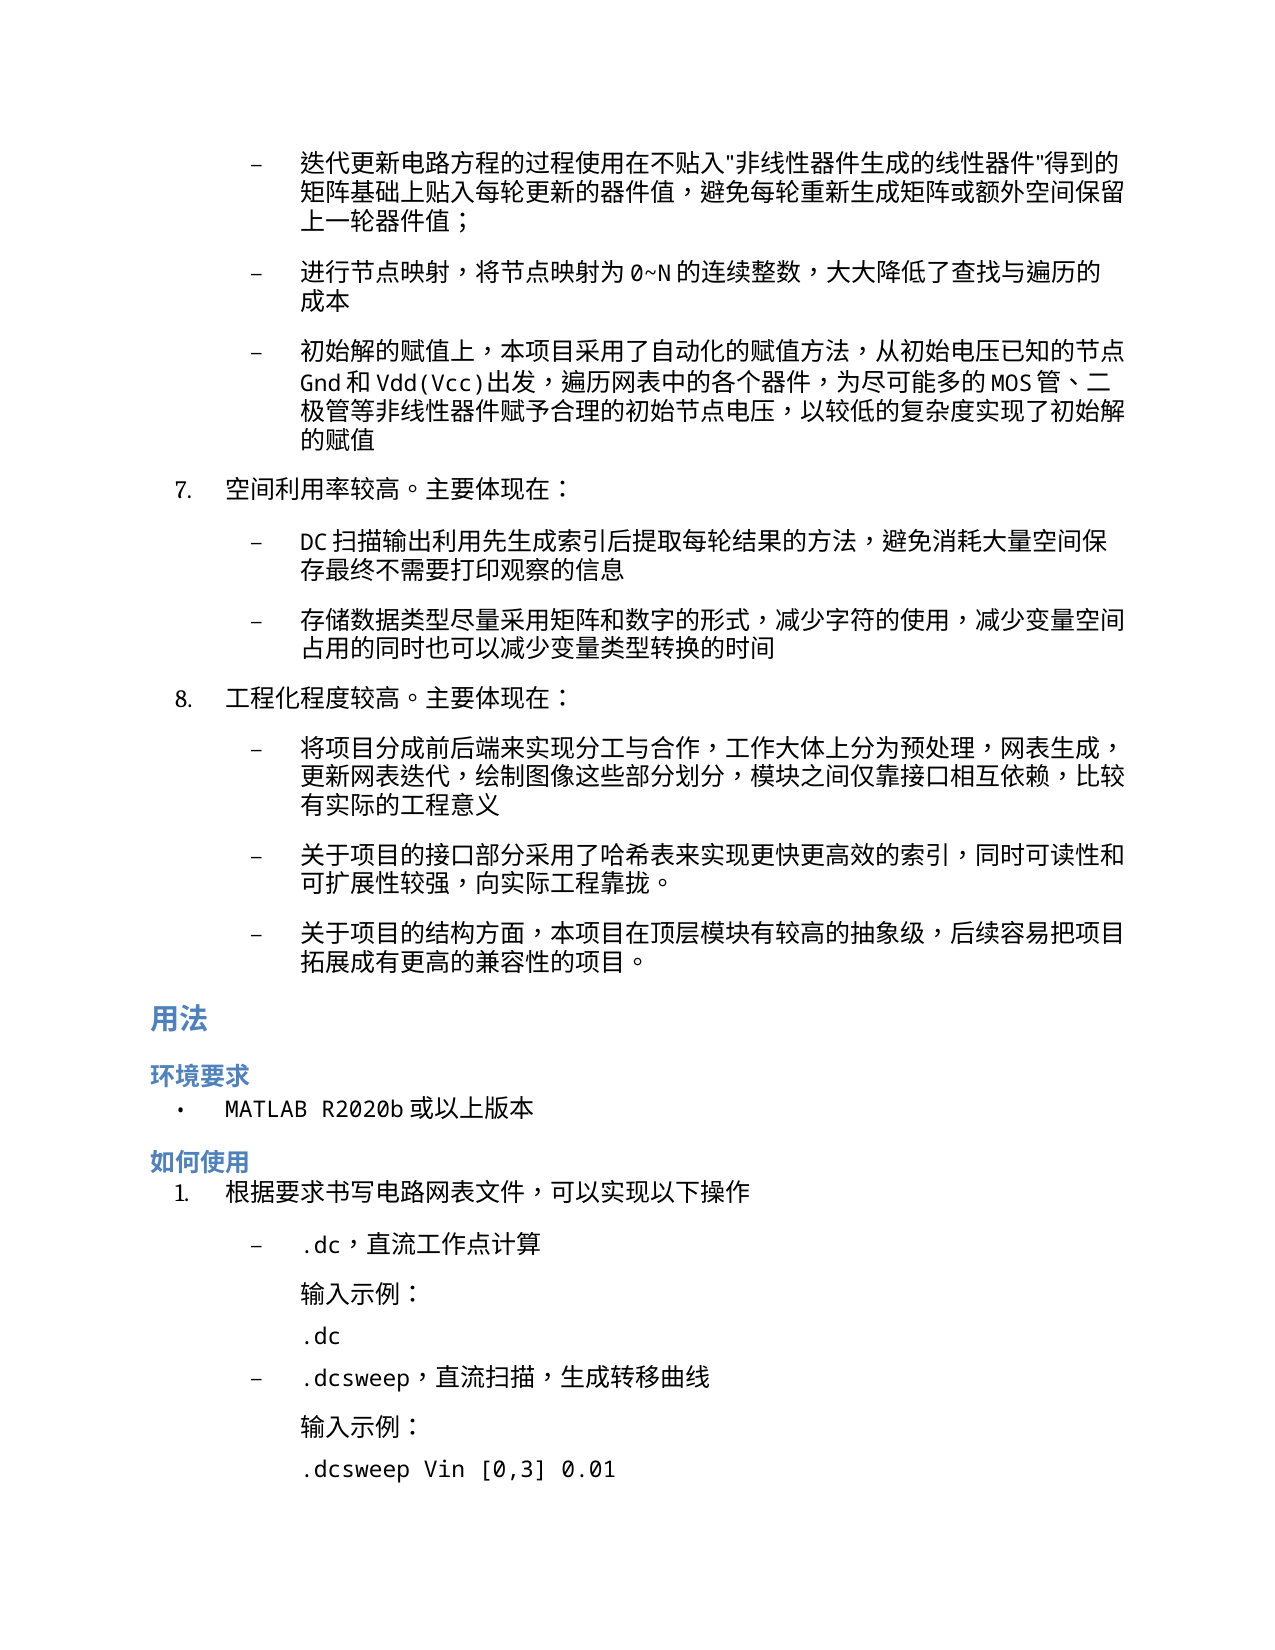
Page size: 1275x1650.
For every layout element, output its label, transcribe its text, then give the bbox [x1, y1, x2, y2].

list 存储数据类型尽量采用矩阵和数字的形式，减少字符的使用，减少变量空间占用的同时也可以减少变量类型转换的时间 [250, 607, 1125, 664]
subtitle 环境要求 [150, 1059, 1125, 1093]
list 进行节点映射，将节点映射为0~N的连续整数，大大降低了查找与遍历的成本 [250, 257, 1125, 317]
list 工程化程度较高。主要体现在： [175, 685, 1125, 714]
list 输入示例： [250, 1414, 1075, 1442]
list 初始解的赋值上，本项目采用了自动化的赋值方法，从初始电压已知的节点Gnd和Vdd(Vcc)出发，遍历网表中的各个器件，为尽可能多的MOS管、二极管等非线性器件赋予合理的初始节点电压，以较低的复杂度实现了初始解的赋值 [250, 338, 1125, 455]
list .dc，直流工作点计算 [250, 1229, 1125, 1260]
list 关于项目的结构方面，本项目在顶层模块有较高的抽象级，后续容易把项目拓展成有更高的兼容性的项目。 [250, 920, 1125, 977]
list MATLAB R2020b 或以上版本 [175, 1093, 1125, 1124]
subtitle 用法 [150, 998, 1125, 1038]
list .dcsweep Vin [0,3] 0.01 [250, 1453, 1075, 1484]
list 空间利用率较高。主要体现在： [175, 476, 1125, 505]
list 输入示例： [250, 1281, 1075, 1309]
list 关于项目的接口部分采用了哈希表来实现更快更高效的索引，同时可读性和可扩展性较强，向实际工程靠拢。 [250, 842, 1125, 899]
list 将项目分成前后端来实现分工与合作，工作大体上分为预处理，网表生成，更新网表迭代，绘制图像这些部分划分，模块之间仅靠接口相互依赖，比较有实际的工程意义 [250, 734, 1125, 821]
list .dcsweep，直流扫描，生成转移曲线 [250, 1362, 1125, 1393]
subtitle 如何使用 [150, 1145, 1125, 1179]
list .dc [250, 1320, 1075, 1351]
list DC扫描输出利用先生成索引后提取每轮结果的方法，避免消耗大量空间保存最终不需要打印观察的信息 [250, 526, 1125, 586]
list 迭代更新电路方程的过程使用在不贴入"非线性器件生成的线性器件"得到的矩阵基础上贴入每轮更新的器件值，避免每轮重新生成矩阵或额外空间保留上一轮器件值； [250, 150, 1125, 236]
list 根据要求书写电路网表文件，可以实现以下操作 [175, 1179, 1125, 1208]
